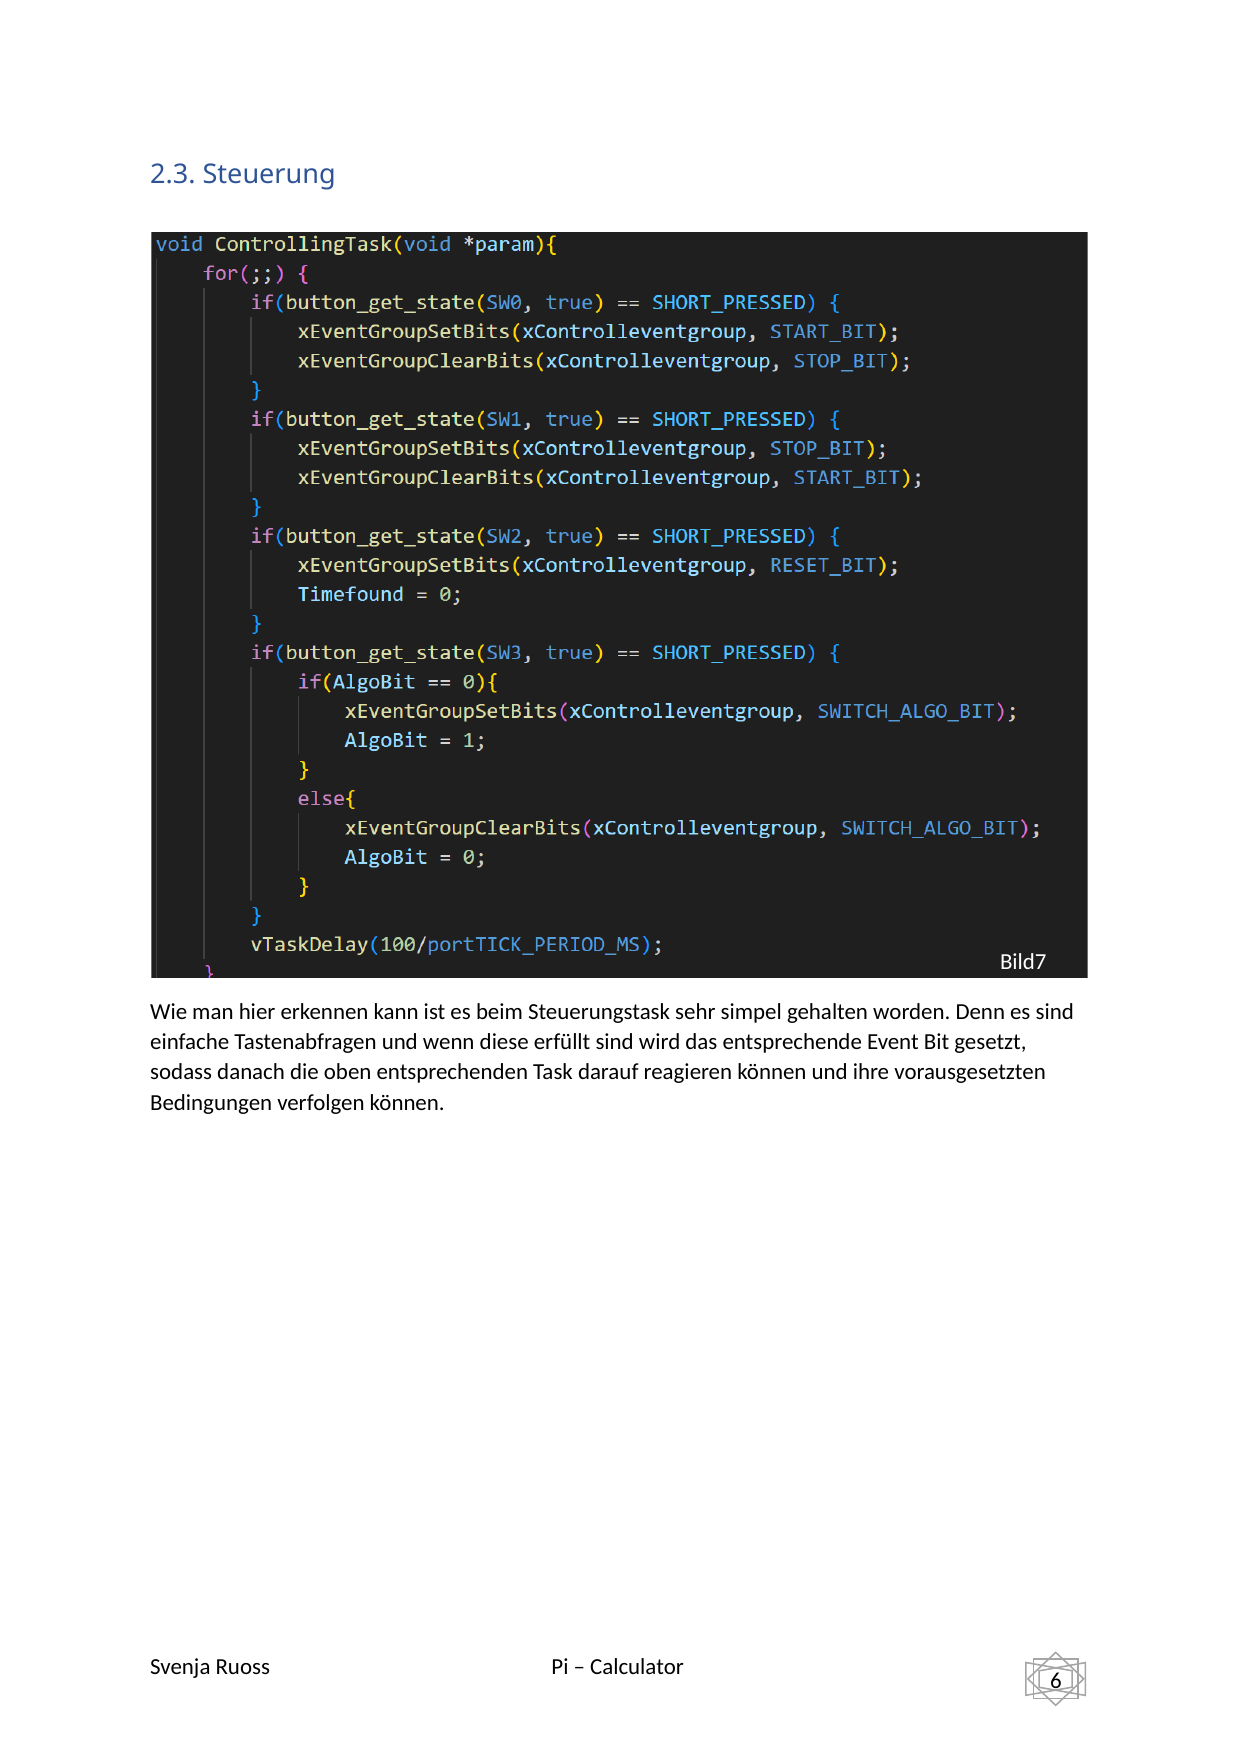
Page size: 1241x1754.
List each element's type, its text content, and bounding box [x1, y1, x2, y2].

subtitle 2.3. Steuerung [150, 154, 1090, 191]
picture [150, 232, 1087, 976]
